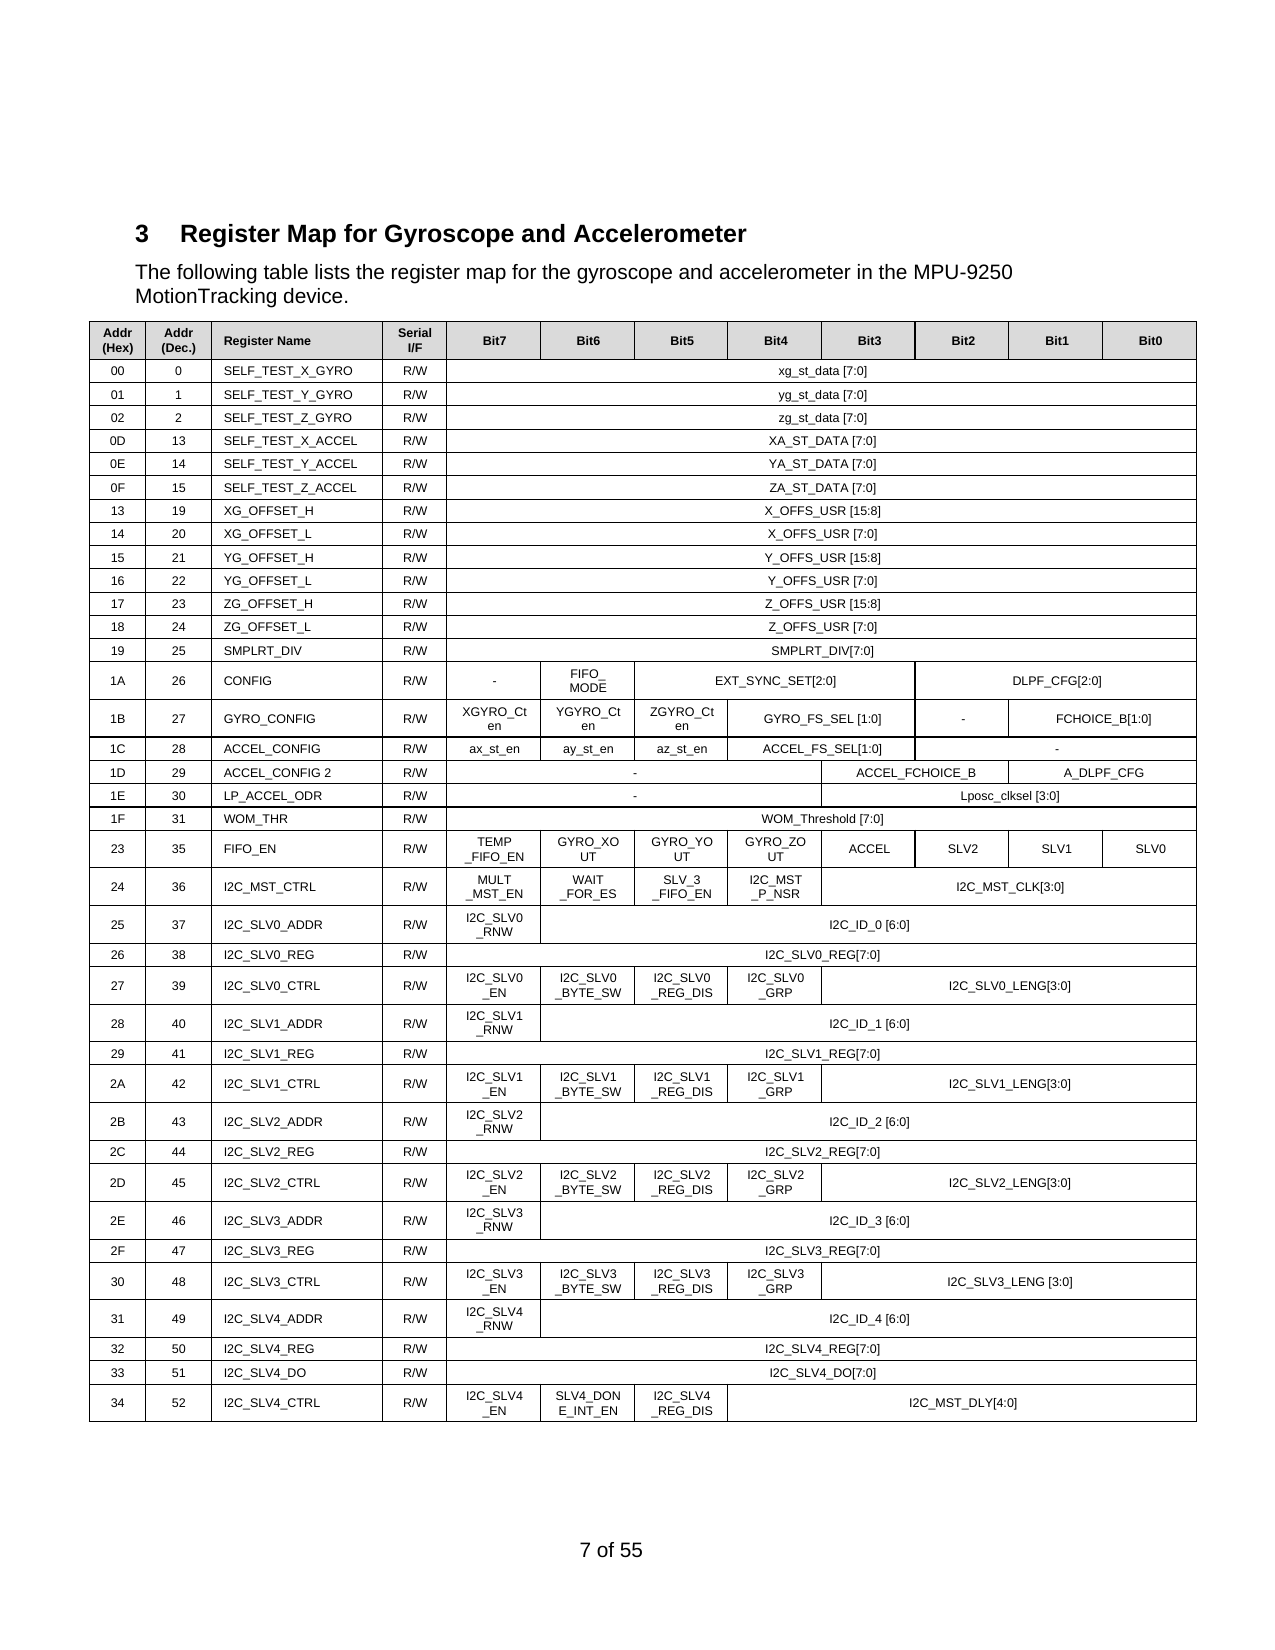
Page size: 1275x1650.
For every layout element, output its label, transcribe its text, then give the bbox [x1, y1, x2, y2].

table_header Bit6 [541, 322, 634, 359]
table_header Bit1 [1009, 322, 1102, 359]
table_cell ZA_ST_DATA [7:0] [447, 476, 1196, 498]
table_cell 27 [146, 700, 211, 736]
table_cell Z_OFFS_USR [15:8] [447, 593, 1196, 615]
table_cell R/W [383, 1300, 446, 1337]
table_cell R/W [383, 944, 446, 966]
table_cell ZG_OFFSET_L [212, 616, 382, 638]
table_cell I2C_SLV3 _GRP [728, 1263, 821, 1299]
table_cell DLPF_CFG[2:0] [916, 662, 1196, 699]
table_cell ay_st_en [541, 738, 634, 760]
table_header Bit4 [728, 322, 821, 359]
table_cell 32 [90, 1338, 145, 1360]
table_cell 1B [90, 700, 145, 736]
table_cell R/W [383, 1005, 446, 1041]
table_cell xg_st_data [7:0] [447, 360, 1196, 382]
table_cell 28 [90, 1005, 145, 1041]
table_cell 36 [146, 868, 211, 905]
table_cell R/W [383, 1263, 446, 1299]
table_cell I2C_SLV4_ADDR [212, 1300, 382, 1337]
table_cell R/W [383, 1065, 446, 1102]
table_cell SMPLRT_DIV [212, 639, 382, 661]
table_cell 26 [90, 944, 145, 966]
table_cell I2C_SLV0 _RNW [447, 906, 540, 943]
table_cell XGYRO_Ct en [447, 700, 540, 736]
table_header Addr (Dec.) [146, 322, 211, 359]
table_cell I2C_SLV0_CTRL [212, 967, 382, 1004]
table_cell Z_OFFS_USR [7:0] [447, 616, 1196, 638]
table_cell - [447, 784, 821, 806]
table_cell 27 [90, 967, 145, 1004]
table_cell 1C [90, 738, 145, 760]
table_cell EXT_SYNC_SET[2:0] [635, 662, 914, 699]
table_cell I2C_SLV4_CTRL [212, 1385, 382, 1421]
table_header Register Name [212, 322, 382, 359]
table_cell 15 [90, 546, 145, 568]
table_cell 1E [90, 784, 145, 806]
table_cell WOM_THR [212, 808, 382, 829]
table_cell I2C_SLV1 _EN [447, 1065, 540, 1102]
table_cell R/W [383, 1202, 446, 1238]
table_cell 2E [90, 1202, 145, 1238]
table_cell R/W [383, 639, 446, 661]
table_cell ACCEL [822, 831, 914, 867]
table_cell WOM_Threshold [7:0] [447, 808, 1196, 829]
table_cell 47 [146, 1240, 211, 1262]
table_cell 2F [90, 1240, 145, 1262]
table_cell I2C_MST _P_NSR [728, 868, 821, 905]
table_cell I2C_SLV1 _RNW [447, 1005, 540, 1041]
table_cell R/W [383, 967, 446, 1004]
table_cell 2B [90, 1103, 145, 1140]
table_header Addr (Hex) [90, 322, 145, 359]
table_cell R/W [383, 500, 446, 522]
table_cell - [916, 738, 1196, 760]
table_cell R/W [383, 546, 446, 568]
table_cell Lposc_clksel [3:0] [822, 784, 1196, 806]
table_cell I2C_ID_1 [6:0] [541, 1005, 1196, 1041]
table_cell I2C_SLV0_REG[7:0] [447, 944, 1196, 966]
table_cell GYRO_CONFIG [212, 700, 382, 736]
table_cell I2C_SLV2 _RNW [447, 1103, 540, 1140]
table_header Bit7 [447, 322, 540, 359]
table_cell R/W [383, 808, 446, 829]
table_cell ZG_OFFSET_H [212, 593, 382, 615]
table_cell I2C_SLV3_ADDR [212, 1202, 382, 1238]
table_cell SLV1 [1009, 831, 1102, 867]
table_cell I2C_SLV4_DO[7:0] [447, 1361, 1196, 1383]
table_cell YA_ST_DATA [7:0] [447, 453, 1196, 475]
table_cell I2C_SLV3_CTRL [212, 1263, 382, 1299]
table_cell 23 [146, 593, 211, 615]
table_cell 14 [90, 523, 145, 545]
table_cell R/W [383, 906, 446, 943]
table_cell R/W [383, 1103, 446, 1140]
table_cell R/W [383, 360, 446, 382]
table_cell XA_ST_DATA [7:0] [447, 430, 1196, 452]
table_cell 44 [146, 1141, 211, 1163]
table_cell 1 [146, 383, 211, 405]
table_header Serial I/F [383, 322, 446, 359]
table_cell R/W [383, 1042, 446, 1064]
table_cell 0 [146, 360, 211, 382]
table_cell CONFIG [212, 662, 382, 699]
table_cell Y_OFFS_USR [15:8] [447, 546, 1196, 568]
table_cell I2C_SLV0_LENG[3:0] [822, 967, 1196, 1004]
table_cell 25 [146, 639, 211, 661]
table_cell 52 [146, 1385, 211, 1421]
table_cell TEMP _FIFO_EN [447, 831, 540, 867]
table_cell I2C_ID_0 [6:0] [541, 906, 1196, 943]
table_cell 39 [146, 967, 211, 1004]
table_cell 17 [90, 593, 145, 615]
table_cell GYRO_YO UT [635, 831, 727, 867]
table_cell 1A [90, 662, 145, 699]
table_cell SELF_TEST_X_ACCEL [212, 430, 382, 452]
table_cell 40 [146, 1005, 211, 1041]
table_header Bit3 [822, 322, 914, 359]
table_cell 13 [90, 500, 145, 522]
table_cell SLV2 [916, 831, 1008, 867]
table_cell I2C_SLV1_REG[7:0] [447, 1042, 1196, 1064]
table_cell 37 [146, 906, 211, 943]
table_cell 31 [146, 808, 211, 829]
table_cell 16 [90, 569, 145, 592]
table_cell 14 [146, 453, 211, 475]
table_cell I2C_SLV4 _RNW [447, 1300, 540, 1337]
table_cell 2 [146, 406, 211, 428]
table_cell I2C_SLV3 _EN [447, 1263, 540, 1299]
table_cell GYRO_FS_SEL [1:0] [728, 700, 914, 736]
table_cell I2C_SLV0_ADDR [212, 906, 382, 943]
table_cell ZGYRO_Ct en [635, 700, 727, 736]
table_cell 35 [146, 831, 211, 867]
table_cell R/W [383, 593, 446, 615]
table_cell I2C_SLV0 _BYTE_SW [541, 967, 634, 1004]
table_cell 0D [90, 430, 145, 452]
table_cell YGYRO_Ct en [541, 700, 634, 736]
table_cell 0E [90, 453, 145, 475]
subtitle Register Map for Gyroscope and Accelerometer [135, 219, 1235, 248]
table_cell R/W [383, 662, 446, 699]
table_cell I2C_SLV1_LENG[3:0] [822, 1065, 1196, 1102]
table_cell XG_OFFSET_H [212, 500, 382, 522]
table_cell ax_st_en [447, 738, 540, 760]
table_cell R/W [383, 784, 446, 806]
table_cell I2C_SLV1 _REG_DIS [635, 1065, 727, 1102]
table_cell I2C_SLV1 _GRP [728, 1065, 821, 1102]
table_cell 23 [90, 831, 145, 867]
table_cell 00 [90, 360, 145, 382]
table_cell I2C_SLV2 _REG_DIS [635, 1164, 727, 1201]
table_cell SELF_TEST_Z_GYRO [212, 406, 382, 428]
table_header Bit5 [635, 322, 727, 359]
table_cell I2C_SLV2 _EN [447, 1164, 540, 1201]
table_header Bit0 [1103, 322, 1196, 359]
table_cell 30 [90, 1263, 145, 1299]
table_cell 31 [90, 1300, 145, 1337]
table_cell R/W [383, 453, 446, 475]
table_cell R/W [383, 831, 446, 867]
table_cell 2D [90, 1164, 145, 1201]
table_cell I2C_SLV3_LENG [3:0] [822, 1263, 1196, 1299]
table_cell 29 [146, 761, 211, 783]
table_cell R/W [383, 1141, 446, 1163]
table_cell R/W [383, 1385, 446, 1421]
table_cell R/W [383, 616, 446, 638]
table_cell I2C_SLV1 _BYTE_SW [541, 1065, 634, 1102]
table_cell I2C_ID_4 [6:0] [541, 1300, 1196, 1337]
table_cell I2C_MST_DLY[4:0] [728, 1385, 1196, 1421]
table_cell I2C_SLV1_ADDR [212, 1005, 382, 1041]
table_cell R/W [383, 868, 446, 905]
table_cell R/W [383, 1164, 446, 1201]
table_cell 2A [90, 1065, 145, 1102]
table_cell 50 [146, 1338, 211, 1360]
table_cell 25 [90, 906, 145, 943]
table_cell I2C_SLV2_ADDR [212, 1103, 382, 1140]
table_cell ACCEL_FS_SEL[1:0] [728, 738, 914, 760]
table_cell I2C_MST_CTRL [212, 868, 382, 905]
table_cell I2C_ID_3 [6:0] [541, 1202, 1196, 1238]
table_cell 01 [90, 383, 145, 405]
table_cell 41 [146, 1042, 211, 1064]
table_cell R/W [383, 761, 446, 783]
table_cell 24 [146, 616, 211, 638]
table_cell - [447, 761, 821, 783]
table_cell 13 [146, 430, 211, 452]
table_cell yg_st_data [7:0] [447, 383, 1196, 405]
table_cell GYRO_XO UT [541, 831, 634, 867]
table_cell SLV4_DON E_INT_EN [541, 1385, 634, 1421]
table_cell 28 [146, 738, 211, 760]
table_cell ACCEL_CONFIG 2 [212, 761, 382, 783]
table_cell R/W [383, 1361, 446, 1383]
table_cell I2C_SLV2 _GRP [728, 1164, 821, 1201]
table_cell R/W [383, 383, 446, 405]
table_cell 15 [146, 476, 211, 498]
table_cell I2C_SLV3 _BYTE_SW [541, 1263, 634, 1299]
table_cell 02 [90, 406, 145, 428]
table_header Bit2 [916, 322, 1008, 359]
table_cell SLV_3 _FIFO_EN [635, 868, 727, 905]
table_cell Y_OFFS_USR [7:0] [447, 569, 1196, 592]
table_cell R/W [383, 406, 446, 428]
table_cell 30 [146, 784, 211, 806]
table_cell I2C_SLV1_CTRL [212, 1065, 382, 1102]
table_cell I2C_SLV0 _EN [447, 967, 540, 1004]
table_cell 33 [90, 1361, 145, 1383]
table_cell I2C_ID_2 [6:0] [541, 1103, 1196, 1140]
table_cell 34 [90, 1385, 145, 1421]
table_cell R/W [383, 1240, 446, 1262]
table_cell R/W [383, 738, 446, 760]
table_cell 49 [146, 1300, 211, 1337]
table_cell FIFO_EN [212, 831, 382, 867]
table_cell az_st_en [635, 738, 727, 760]
table_cell SELF_TEST_Z_ACCEL [212, 476, 382, 498]
table_cell R/W [383, 430, 446, 452]
table_cell I2C_SLV2_REG[7:0] [447, 1141, 1196, 1163]
table_cell 2C [90, 1141, 145, 1163]
table_cell ACCEL_FCHOICE_B [822, 761, 1008, 783]
table_cell 1D [90, 761, 145, 783]
table_cell SELF_TEST_X_GYRO [212, 360, 382, 382]
table_cell 46 [146, 1202, 211, 1238]
table_cell - [916, 700, 1008, 736]
table_cell I2C_SLV2_LENG[3:0] [822, 1164, 1196, 1201]
table_cell GYRO_ZO UT [728, 831, 821, 867]
table_cell I2C_SLV0 _GRP [728, 967, 821, 1004]
table_cell SELF_TEST_Y_GYRO [212, 383, 382, 405]
table_cell I2C_SLV4 _EN [447, 1385, 540, 1421]
table_cell zg_st_data [7:0] [447, 406, 1196, 428]
table_cell X_OFFS_USR [15:8] [447, 500, 1196, 522]
table_cell I2C_SLV4 _REG_DIS [635, 1385, 727, 1421]
table_cell 48 [146, 1263, 211, 1299]
table_cell MULT _MST_EN [447, 868, 540, 905]
table_cell I2C_SLV3 _RNW [447, 1202, 540, 1238]
table_cell 20 [146, 523, 211, 545]
table_cell I2C_SLV2_REG [212, 1141, 382, 1163]
table_cell 42 [146, 1065, 211, 1102]
table_cell I2C_SLV3_REG[7:0] [447, 1240, 1196, 1262]
text The following table lists the register map for the gyroscope and accelerometer in the MPU-9250 MotionTracking device. [135, 260, 1016, 308]
table_cell I2C_SLV0 _REG_DIS [635, 967, 727, 1004]
table_cell I2C_SLV1_REG [212, 1042, 382, 1064]
table_cell R/W [383, 476, 446, 498]
table_cell 18 [90, 616, 145, 638]
table_cell I2C_SLV2 _BYTE_SW [541, 1164, 634, 1201]
table_cell FCHOICE_B[1:0] [1009, 700, 1196, 736]
table_cell 45 [146, 1164, 211, 1201]
table_cell I2C_SLV4_DO [212, 1361, 382, 1383]
table_cell 19 [90, 639, 145, 661]
table_cell 24 [90, 868, 145, 905]
table_cell 22 [146, 569, 211, 592]
table_cell WAIT _FOR_ES [541, 868, 634, 905]
table_cell 51 [146, 1361, 211, 1383]
table_cell 29 [90, 1042, 145, 1064]
table_cell 1F [90, 808, 145, 829]
table_cell X_OFFS_USR [7:0] [447, 523, 1196, 545]
table_cell I2C_SLV2_CTRL [212, 1164, 382, 1201]
table_cell YG_OFFSET_H [212, 546, 382, 568]
table_cell 21 [146, 546, 211, 568]
table_cell A_DLPF_CFG [1009, 761, 1196, 783]
table_cell 26 [146, 662, 211, 699]
table_cell I2C_SLV4_REG[7:0] [447, 1338, 1196, 1360]
table_cell R/W [383, 523, 446, 545]
table_cell I2C_SLV3_REG [212, 1240, 382, 1262]
table_cell R/W [383, 1338, 446, 1360]
table_cell I2C_SLV0_REG [212, 944, 382, 966]
table_cell I2C_SLV4_REG [212, 1338, 382, 1360]
table_cell 0F [90, 476, 145, 498]
table_cell 43 [146, 1103, 211, 1140]
table_cell SMPLRT_DIV[7:0] [447, 639, 1196, 661]
table_cell XG_OFFSET_L [212, 523, 382, 545]
table_cell 19 [146, 500, 211, 522]
table_cell SLV0 [1103, 831, 1196, 867]
table_cell I2C_SLV3 _REG_DIS [635, 1263, 727, 1299]
table_cell R/W [383, 569, 446, 592]
table_cell - [447, 662, 540, 699]
table_cell 38 [146, 944, 211, 966]
table_cell SELF_TEST_Y_ACCEL [212, 453, 382, 475]
table_cell FIFO_ MODE [541, 662, 634, 699]
table_cell ACCEL_CONFIG [212, 738, 382, 760]
table_cell LP_ACCEL_ODR [212, 784, 382, 806]
table_cell YG_OFFSET_L [212, 569, 382, 592]
table_cell I2C_MST_CLK[3:0] [822, 868, 1196, 905]
table_cell R/W [383, 700, 446, 736]
